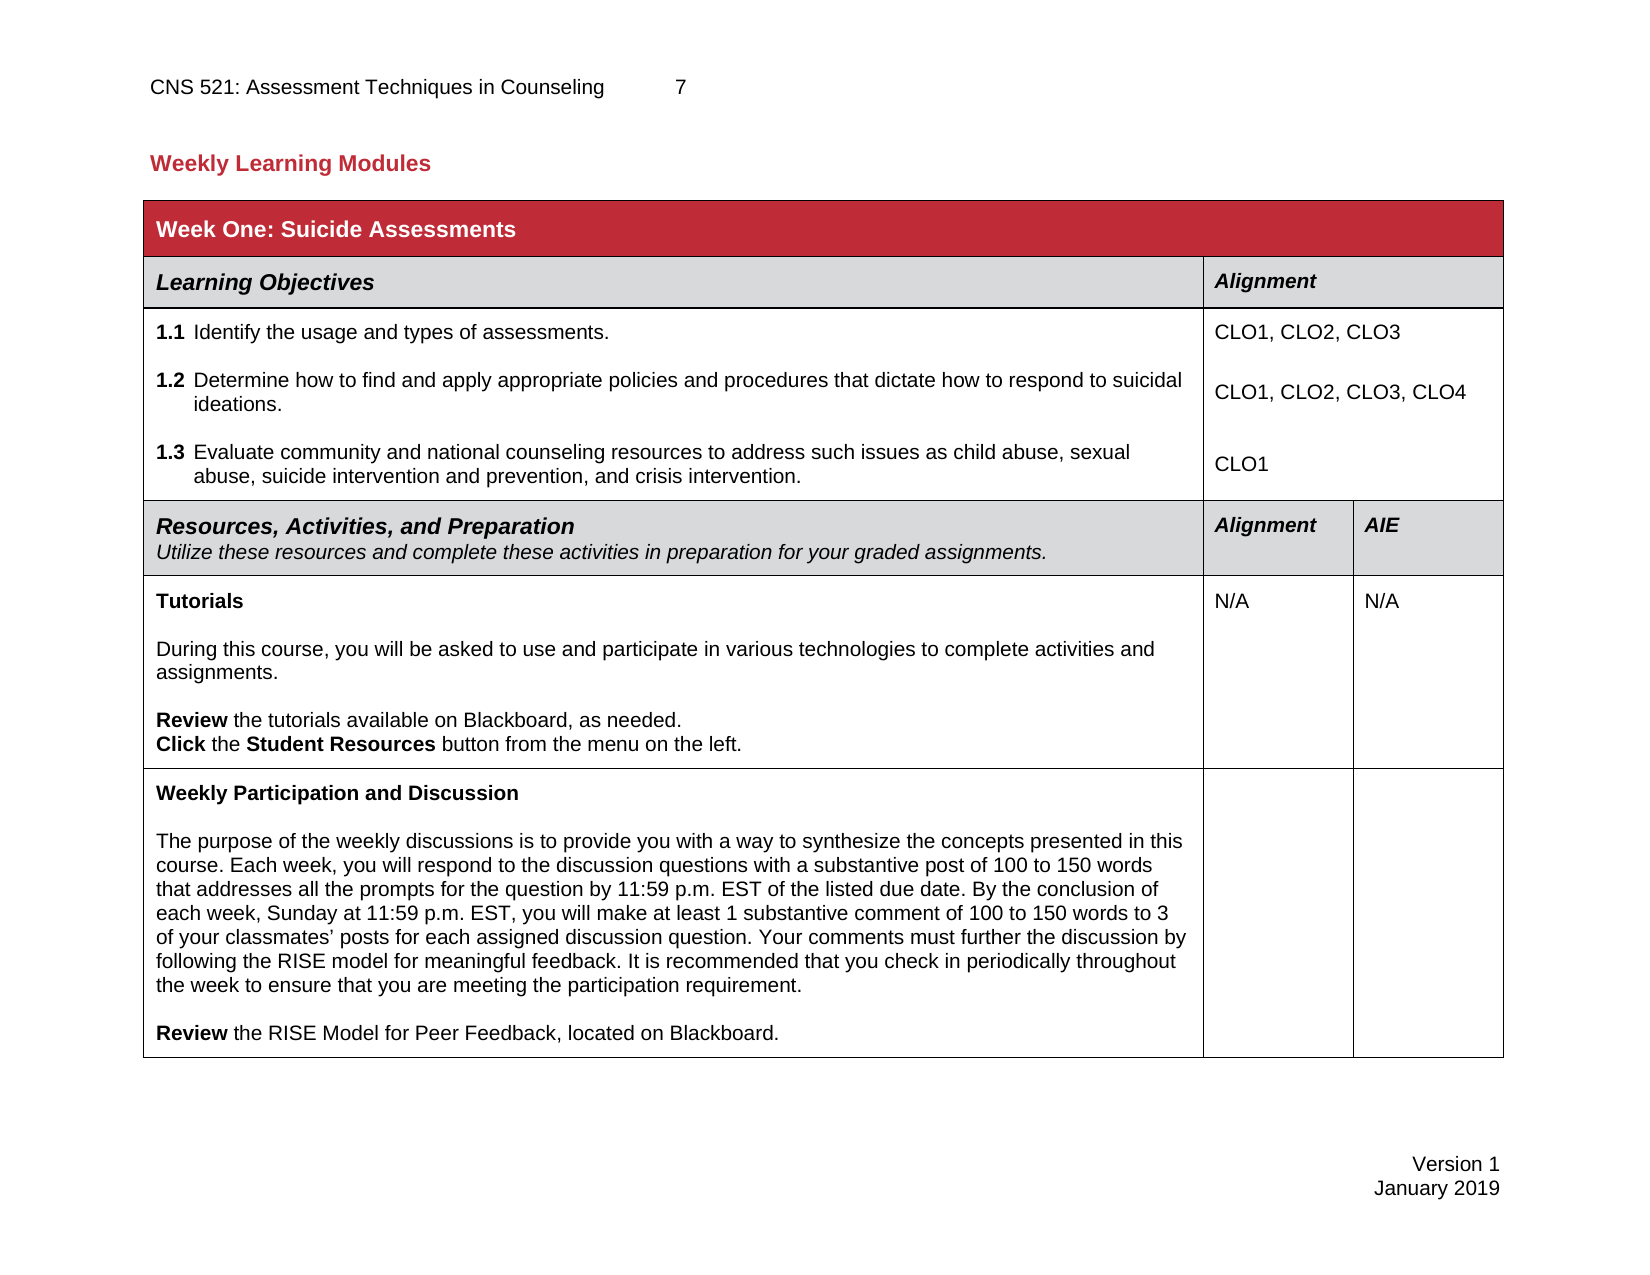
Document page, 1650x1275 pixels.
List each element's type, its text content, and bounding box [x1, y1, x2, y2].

subtitle Weekly Learning Modules [150, 150, 1500, 176]
table_cell CLO1, CLO2, CLO3, CLO4 [1204, 356, 1503, 428]
table_cell Learning Objectives [144, 257, 1203, 307]
table_cell Alignment [1204, 257, 1503, 307]
table_cell Determine how to find and apply appropriate policies and procedures that dictate how to respond to suicidal ideations. [144, 356, 1203, 428]
table_cell N/A [1204, 576, 1353, 768]
table_cell Identify the usage and types of assessments. [144, 309, 1203, 356]
table_cell Tutorials During this course, you will be asked to use and participate in various technologies to complete activities and assignments. Review the tutorials available on Blackboard, as needed. Click the Student Resources button from the menu on the left. [144, 576, 1203, 768]
table_cell N/A [1354, 576, 1503, 768]
table_cell Weekly Participation and Discussion The purpose of the weekly discussions is to provide you with a way to synthesize the concepts presented in this course. Each week, you will respond to the discussion questions with a substantive post of 100 to 150 words that addresses all the prompts for the question by 11:59 p.m. EST of the listed due date. By the conclusion of each week, Sunday at 11:59 p.m. EST, you will make at least 1 substantive comment of 100 to 150 words to 3 of your classmates’ posts for each assigned discussion question. Your comments must further the discussion by following the RISE model for meaningful feedback. It is recommended that you check in periodically throughout the week to ensure that you are meeting the participation requirement. Review the RISE Model for Peer Feedback, located on Blackboard. [144, 769, 1203, 1057]
table_cell CLO1 [1204, 428, 1503, 500]
table_cell Resources, Activities, and Preparation Utilize these resources and complete these activities in preparation for your graded assignments. [144, 501, 1203, 575]
table_cell AIE [1354, 501, 1503, 575]
table_cell Evaluate community and national counseling resources to address such issues as child abuse, sexual abuse, suicide intervention and prevention, and crisis intervention. [144, 428, 1203, 500]
table_header Week One: Suicide Assessments [144, 201, 1503, 256]
table_cell Alignment [1204, 501, 1353, 575]
table_cell [1354, 769, 1503, 1057]
table_cell CLO1, CLO2, CLO3 [1204, 309, 1503, 356]
table_cell [1204, 769, 1353, 1057]
